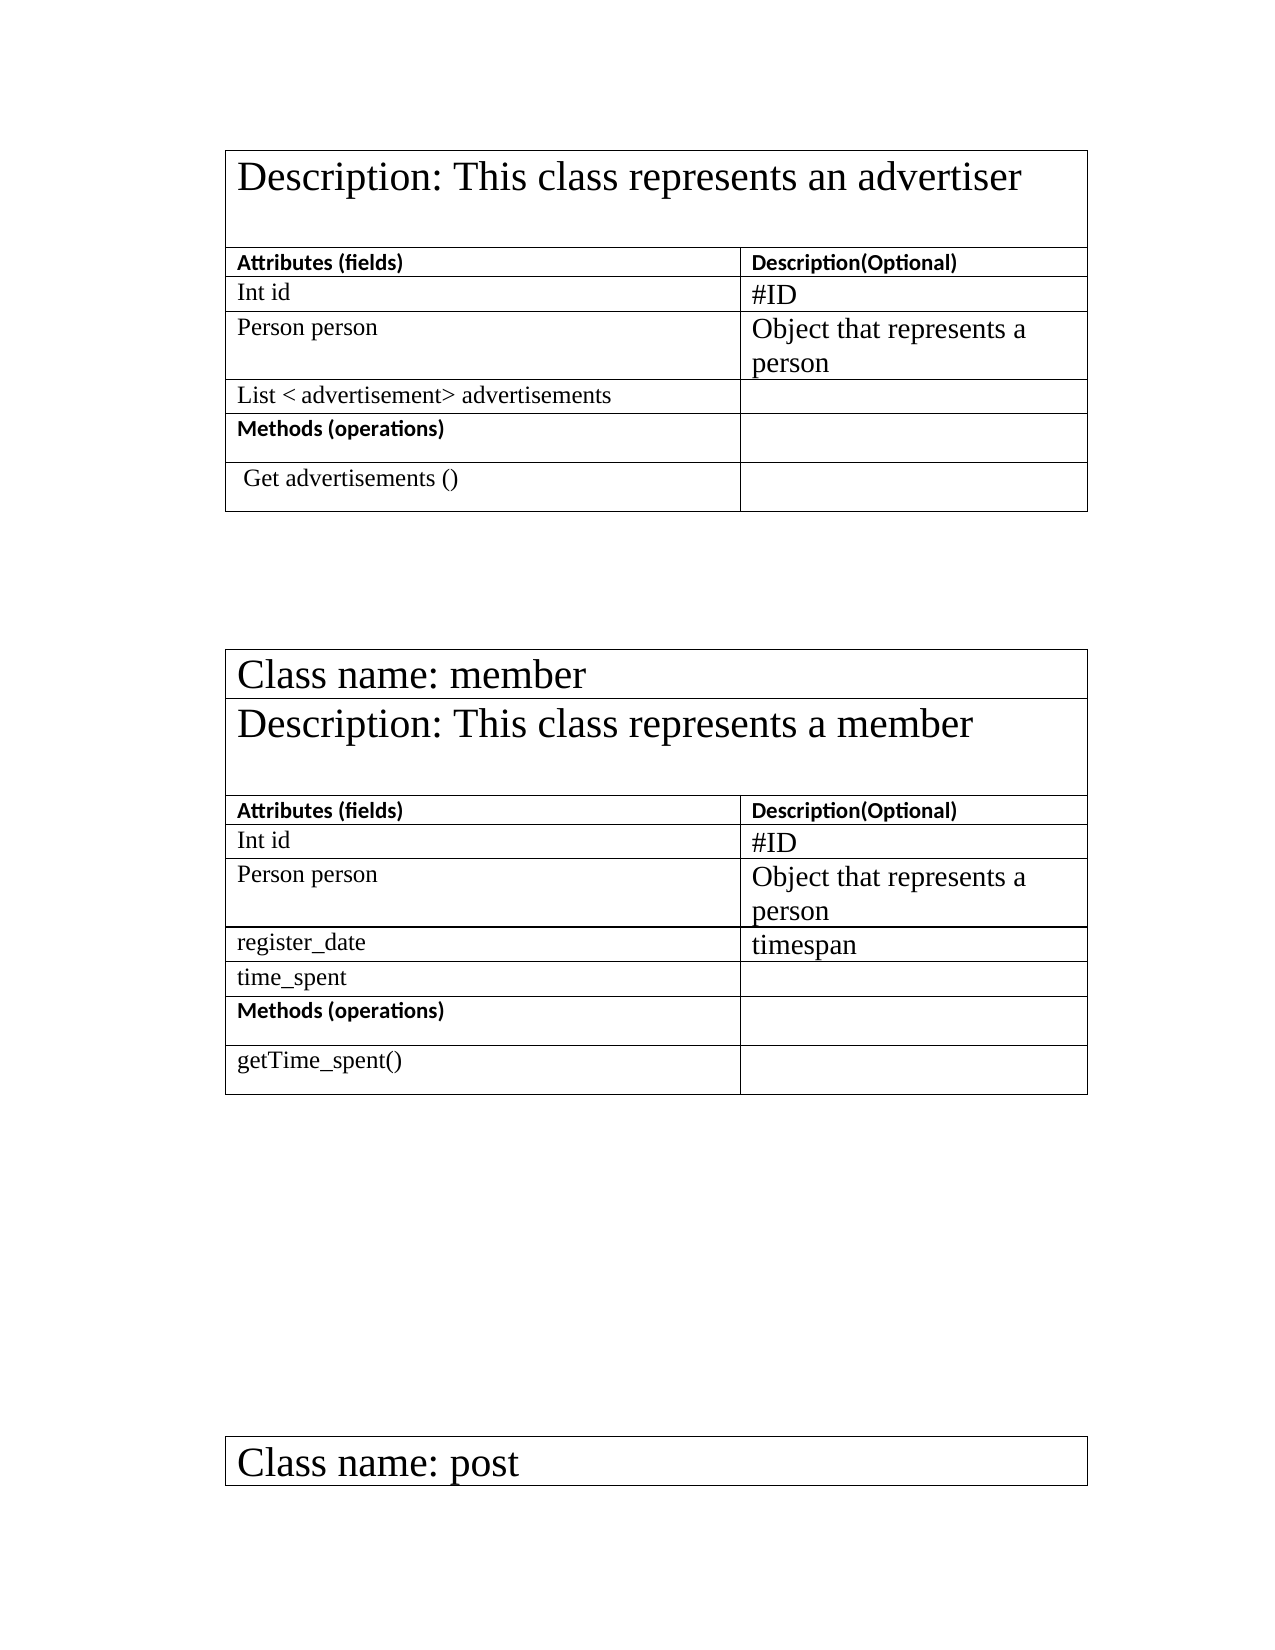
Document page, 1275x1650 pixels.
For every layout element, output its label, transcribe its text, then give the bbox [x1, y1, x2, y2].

table_cell [741, 463, 1087, 511]
table_cell Methods (operations) [226, 997, 740, 1044]
table_cell Person person [226, 312, 740, 379]
table_cell Object that represents a person [741, 859, 1087, 926]
table_cell Int id [226, 825, 740, 858]
table_cell [741, 1046, 1087, 1093]
table_cell Int id [226, 277, 740, 311]
table_cell getTime_spent() [226, 1046, 740, 1093]
table_cell [741, 380, 1087, 413]
table_cell Description: This class represents a member [226, 699, 1087, 795]
table_cell Attributes (fields) [226, 796, 740, 824]
table_cell #ID [741, 825, 1087, 858]
table_cell Methods (operations) [226, 414, 740, 462]
table_cell Object that represents a person [741, 312, 1087, 379]
table_header Class name: member [226, 650, 1087, 698]
table_cell register_date [226, 928, 740, 961]
table_cell time_spent [226, 962, 740, 996]
table_cell [741, 997, 1087, 1044]
table_cell #ID [741, 277, 1087, 311]
table_cell [741, 414, 1087, 462]
table_cell timespan [741, 928, 1087, 961]
table_header Class name: post [226, 1437, 1087, 1485]
table_cell Description: This class represents an advertiser [226, 151, 1087, 247]
table_cell Get advertisements () [226, 463, 740, 511]
table_cell [741, 962, 1087, 996]
table_cell Attributes (fields) [226, 248, 740, 276]
table_cell List < advertisement> advertisements [226, 380, 740, 413]
table_cell Description(Optional) [741, 796, 1087, 824]
table_cell Description(Optional) [741, 248, 1087, 276]
table_cell Person person [226, 859, 740, 926]
